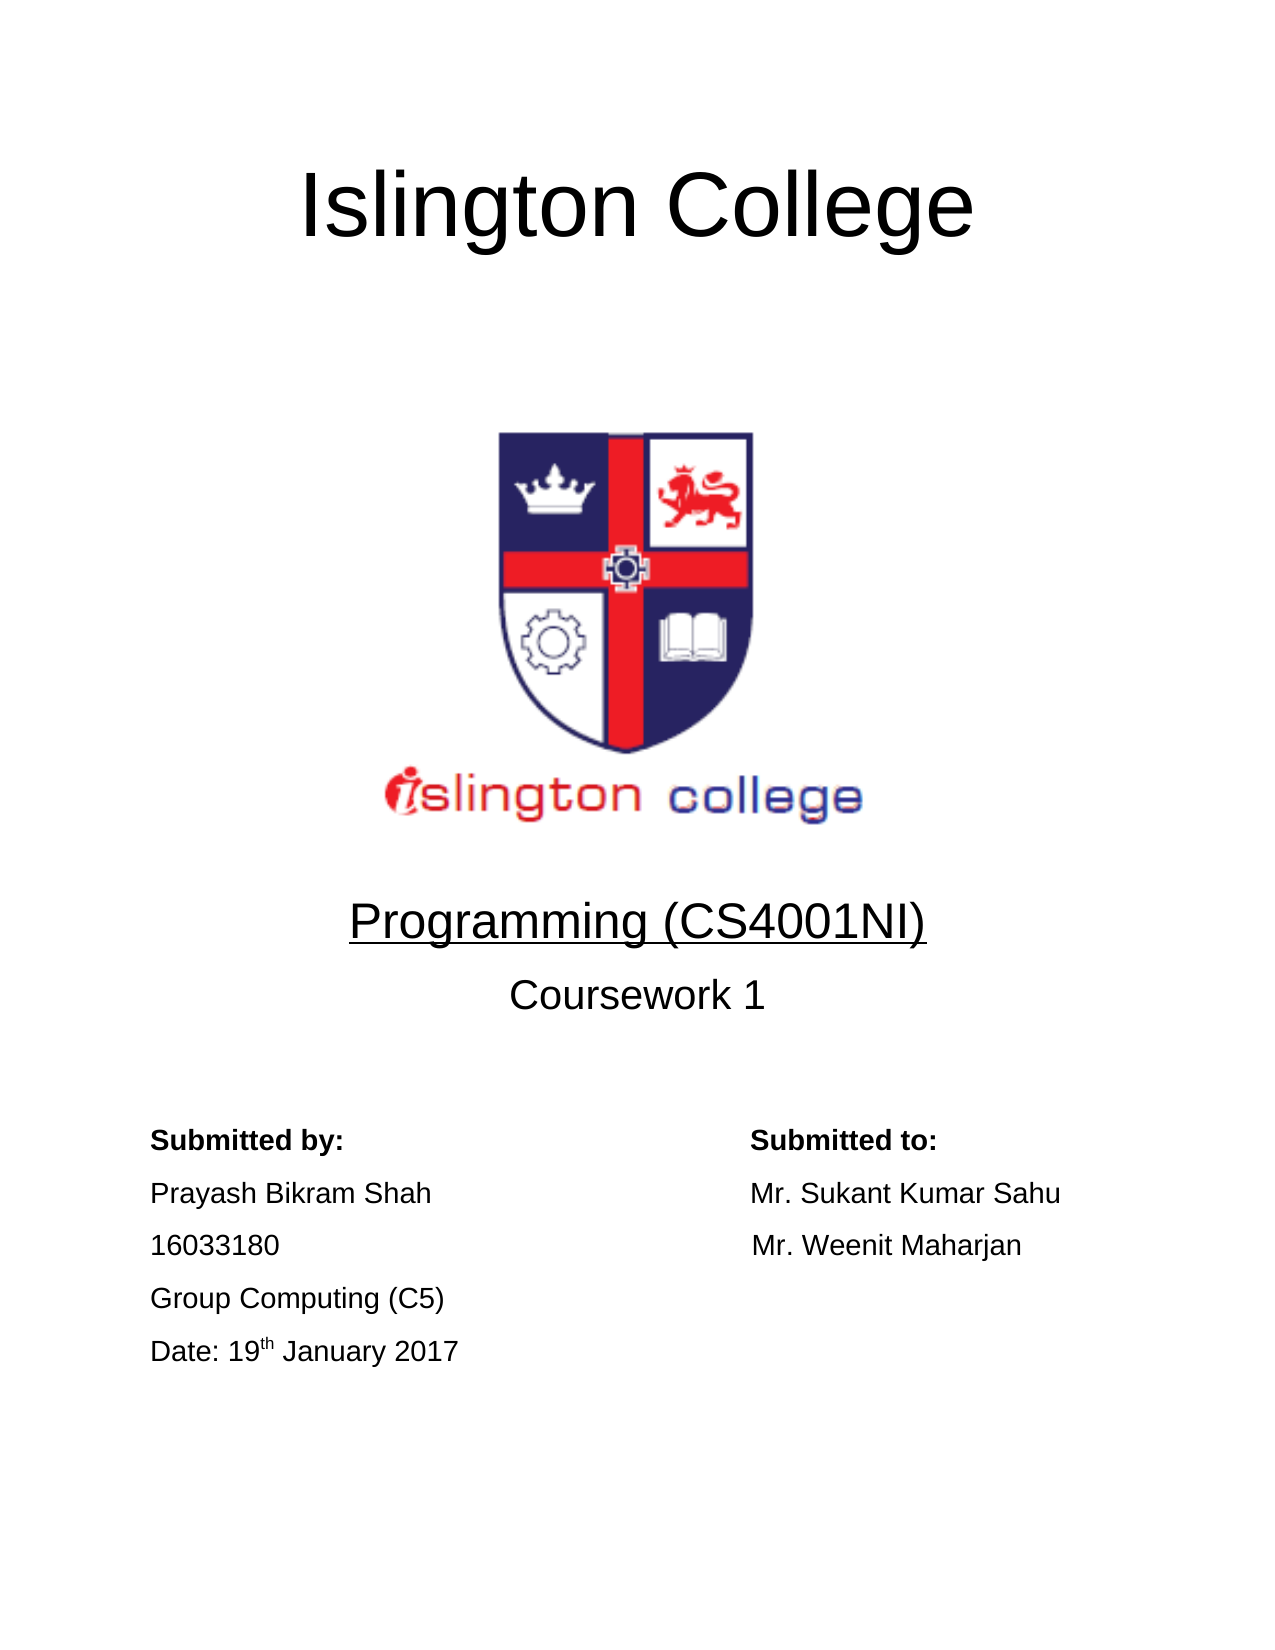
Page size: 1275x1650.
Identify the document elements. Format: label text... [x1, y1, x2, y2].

text 16033180 Mr. Weenit Maharjan [150, 1228, 1125, 1262]
text Coursework 1 [150, 971, 1125, 1018]
text Date: 19th January 2017 [150, 1334, 1125, 1368]
text Islington College [150, 150, 1125, 255]
text Programming (CS4001NI) [150, 892, 1125, 949]
text Group Computing (C5) [150, 1281, 1125, 1315]
text Submitted by: Submitted to: [150, 1123, 1125, 1156]
text Prayash Bikram Shah Mr. Sukant Kumar Sahu [150, 1176, 1125, 1209]
picture [353, 407, 922, 873]
